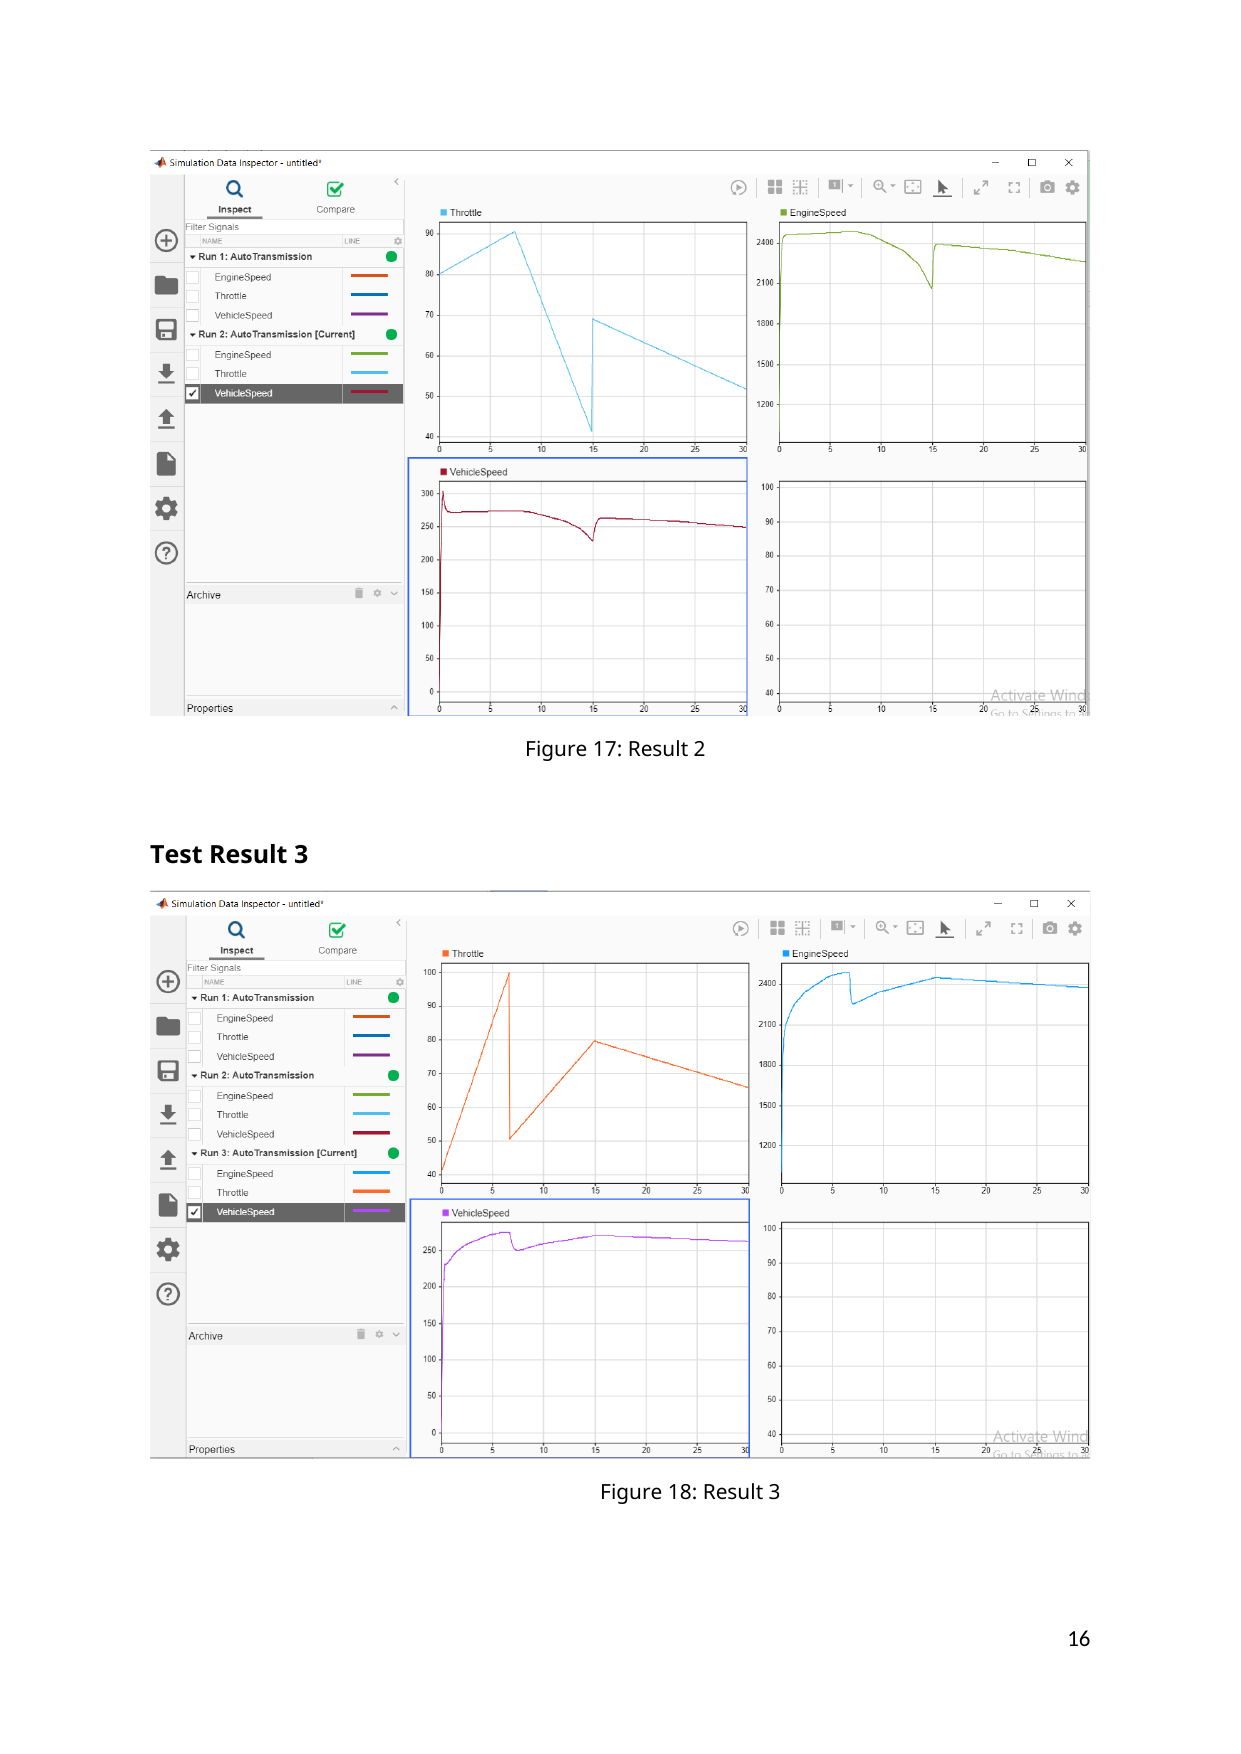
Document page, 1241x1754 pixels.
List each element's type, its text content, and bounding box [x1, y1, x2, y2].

text Figure 17: Result 2 [450, 734, 1090, 763]
picture [150, 890, 1091, 1459]
picture [150, 150, 1091, 716]
text Figure 18: Result 3 [525, 1477, 1090, 1506]
text Test Result 3 [150, 837, 1090, 871]
